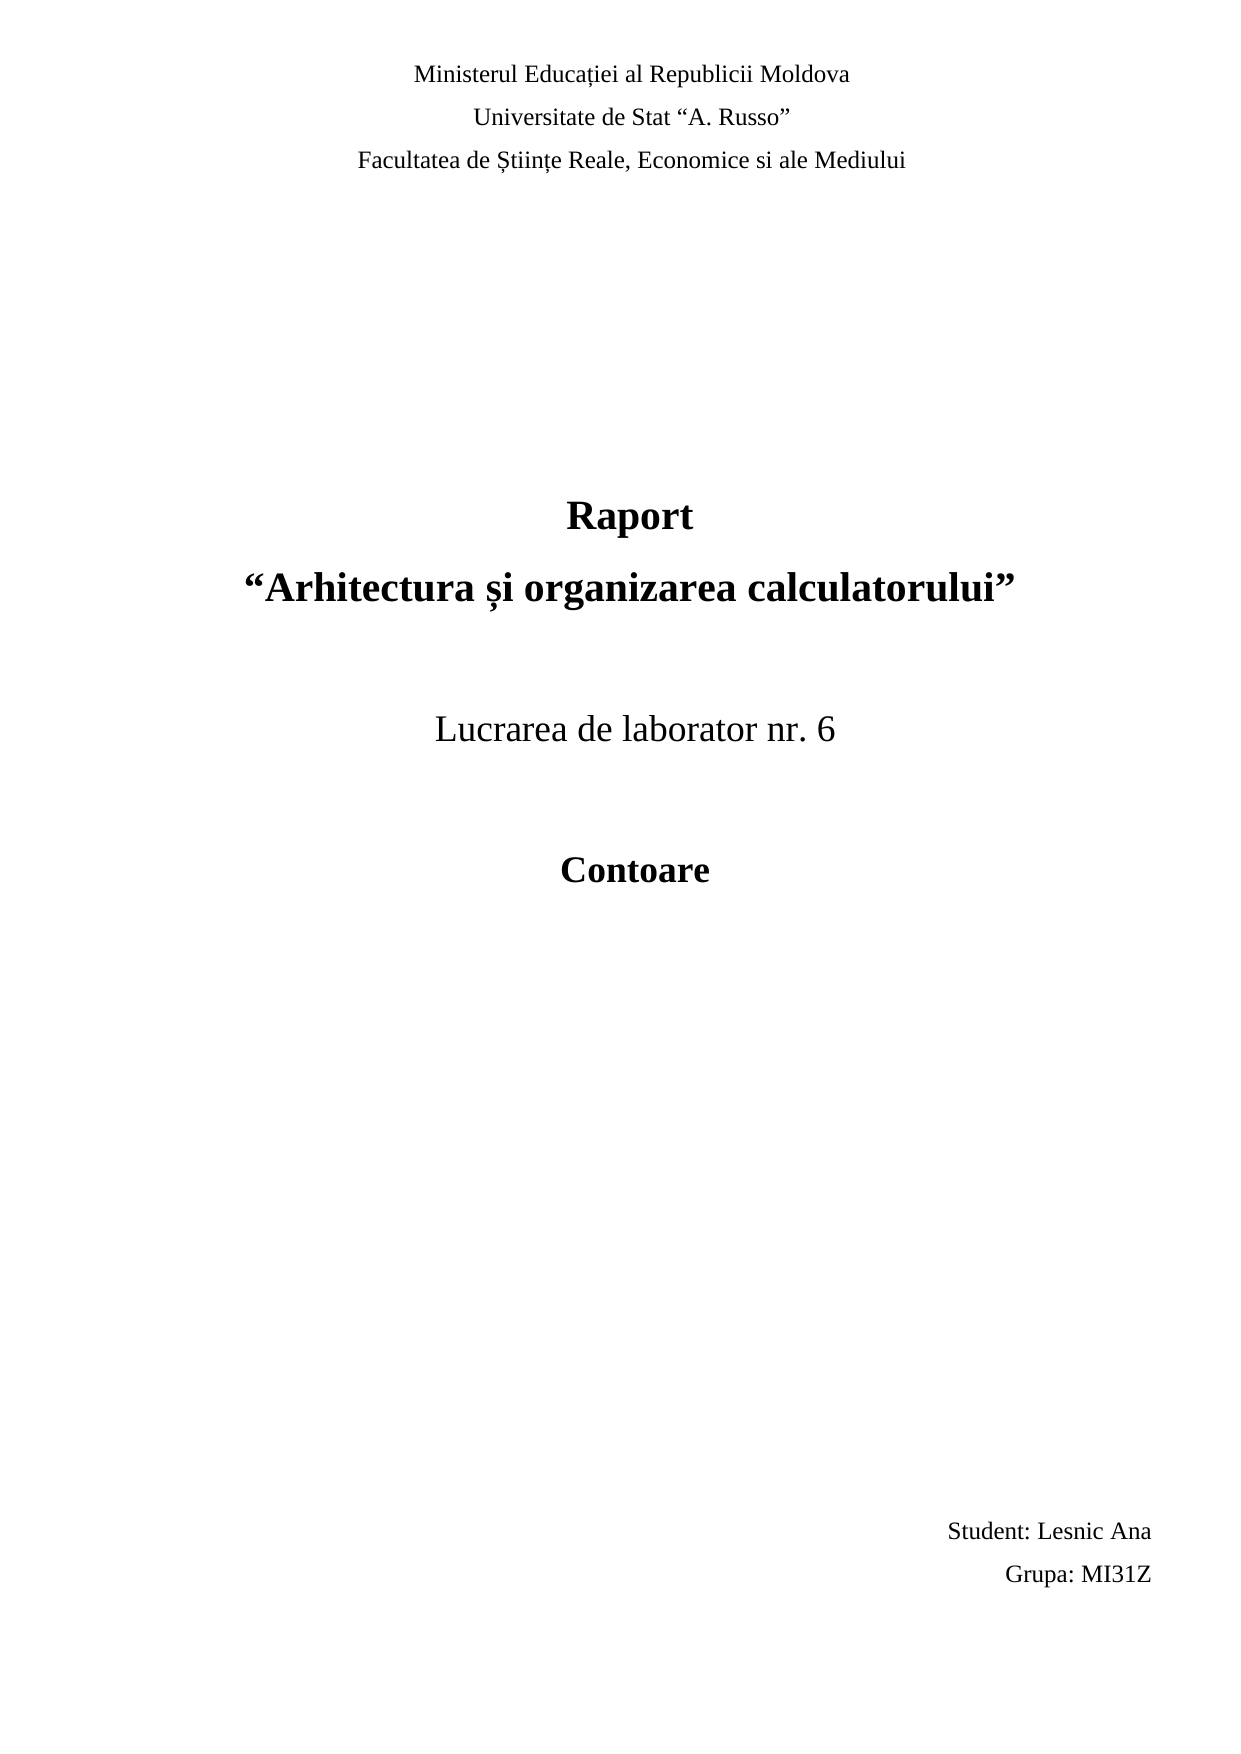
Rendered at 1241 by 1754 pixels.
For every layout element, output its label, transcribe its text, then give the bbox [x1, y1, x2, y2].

text Grupa: MI31Z [118, 1559, 1152, 1588]
text Raport [118, 490, 1152, 538]
text Facultatea de Științe Reale, Economice si ale Mediului [118, 145, 1152, 174]
text Ministerul Educației al Republicii Moldova [118, 59, 1152, 88]
text “Arhitectura și organizarea calculatorului” [118, 562, 1152, 610]
text Universitate de Stat “A. Russo” [118, 102, 1152, 131]
text Lucrarea de laborator nr. 6 [118, 706, 1152, 749]
text Contoare [118, 847, 1152, 890]
text Student: Lesnic Ana [118, 1516, 1152, 1544]
